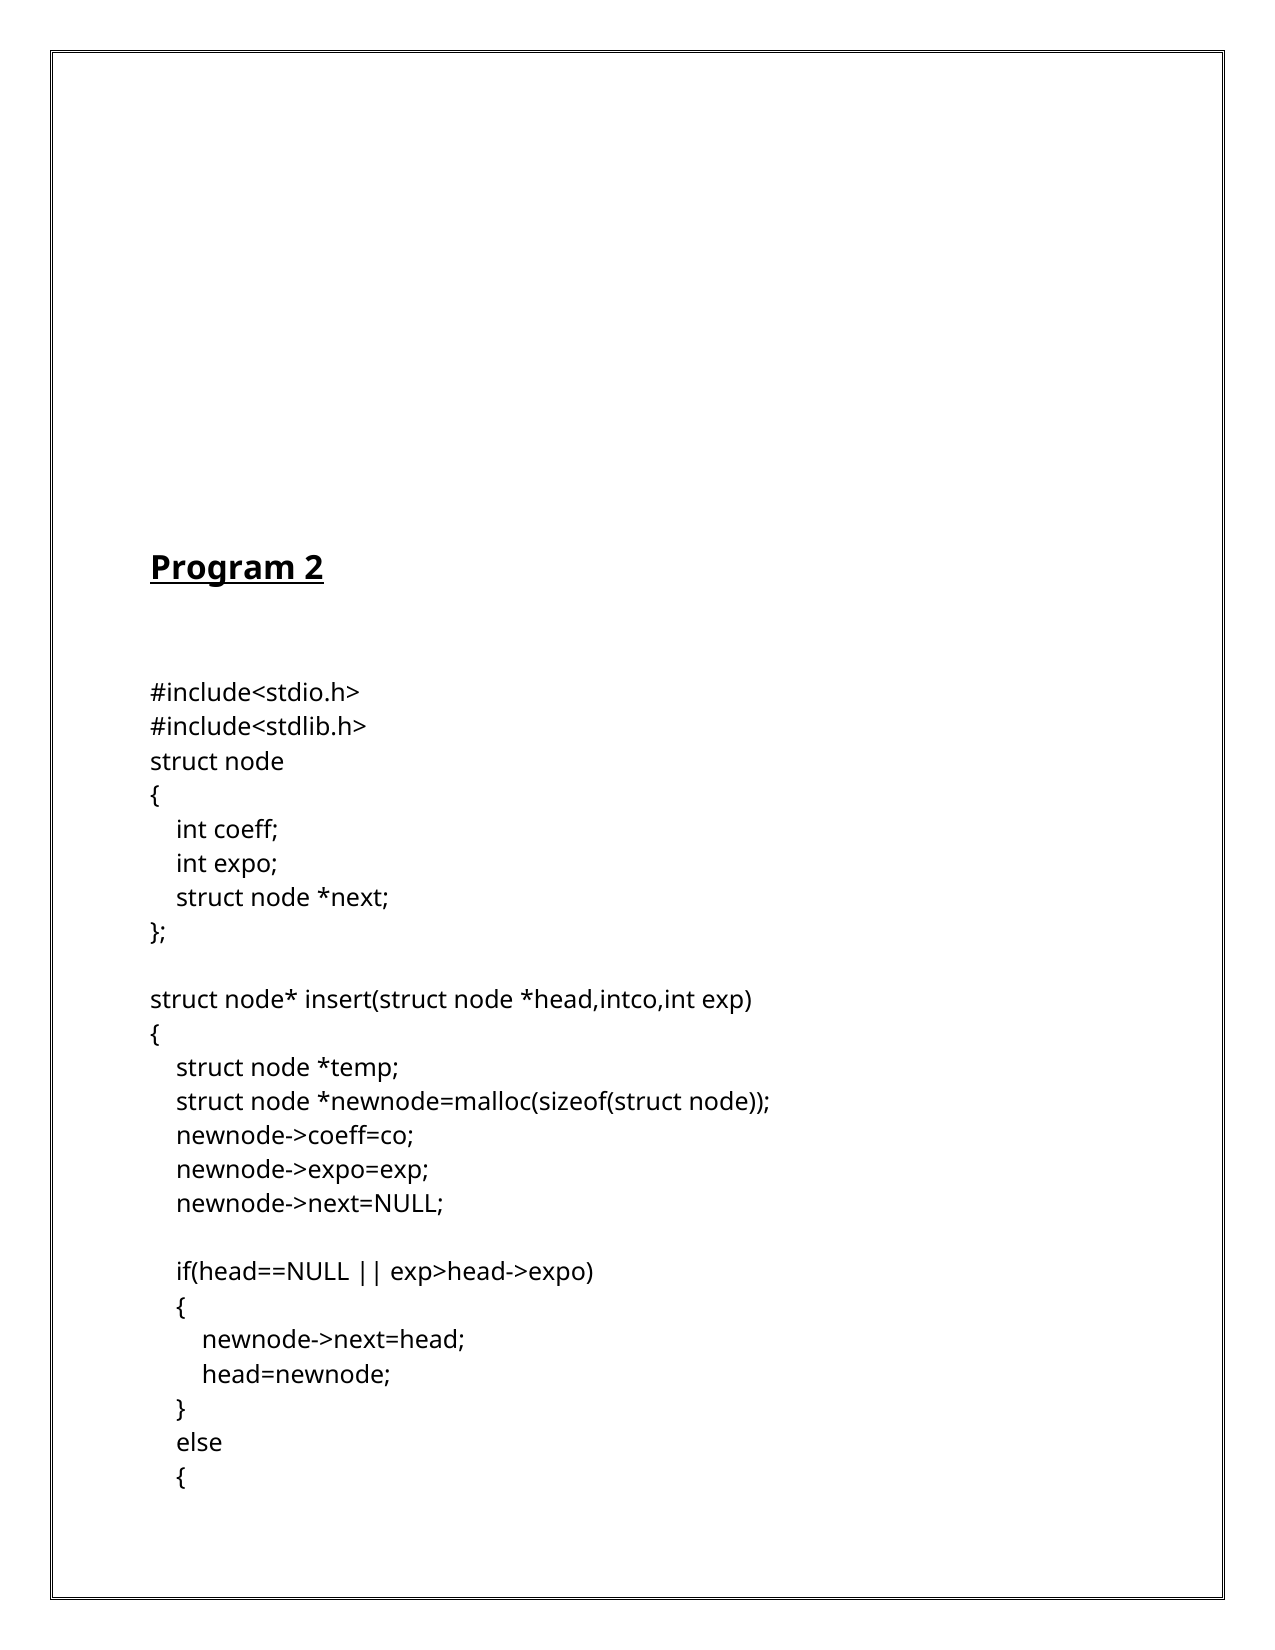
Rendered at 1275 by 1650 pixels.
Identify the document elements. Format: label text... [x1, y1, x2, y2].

text Program 2 [150, 544, 1125, 589]
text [150, 675, 1125, 1492]
